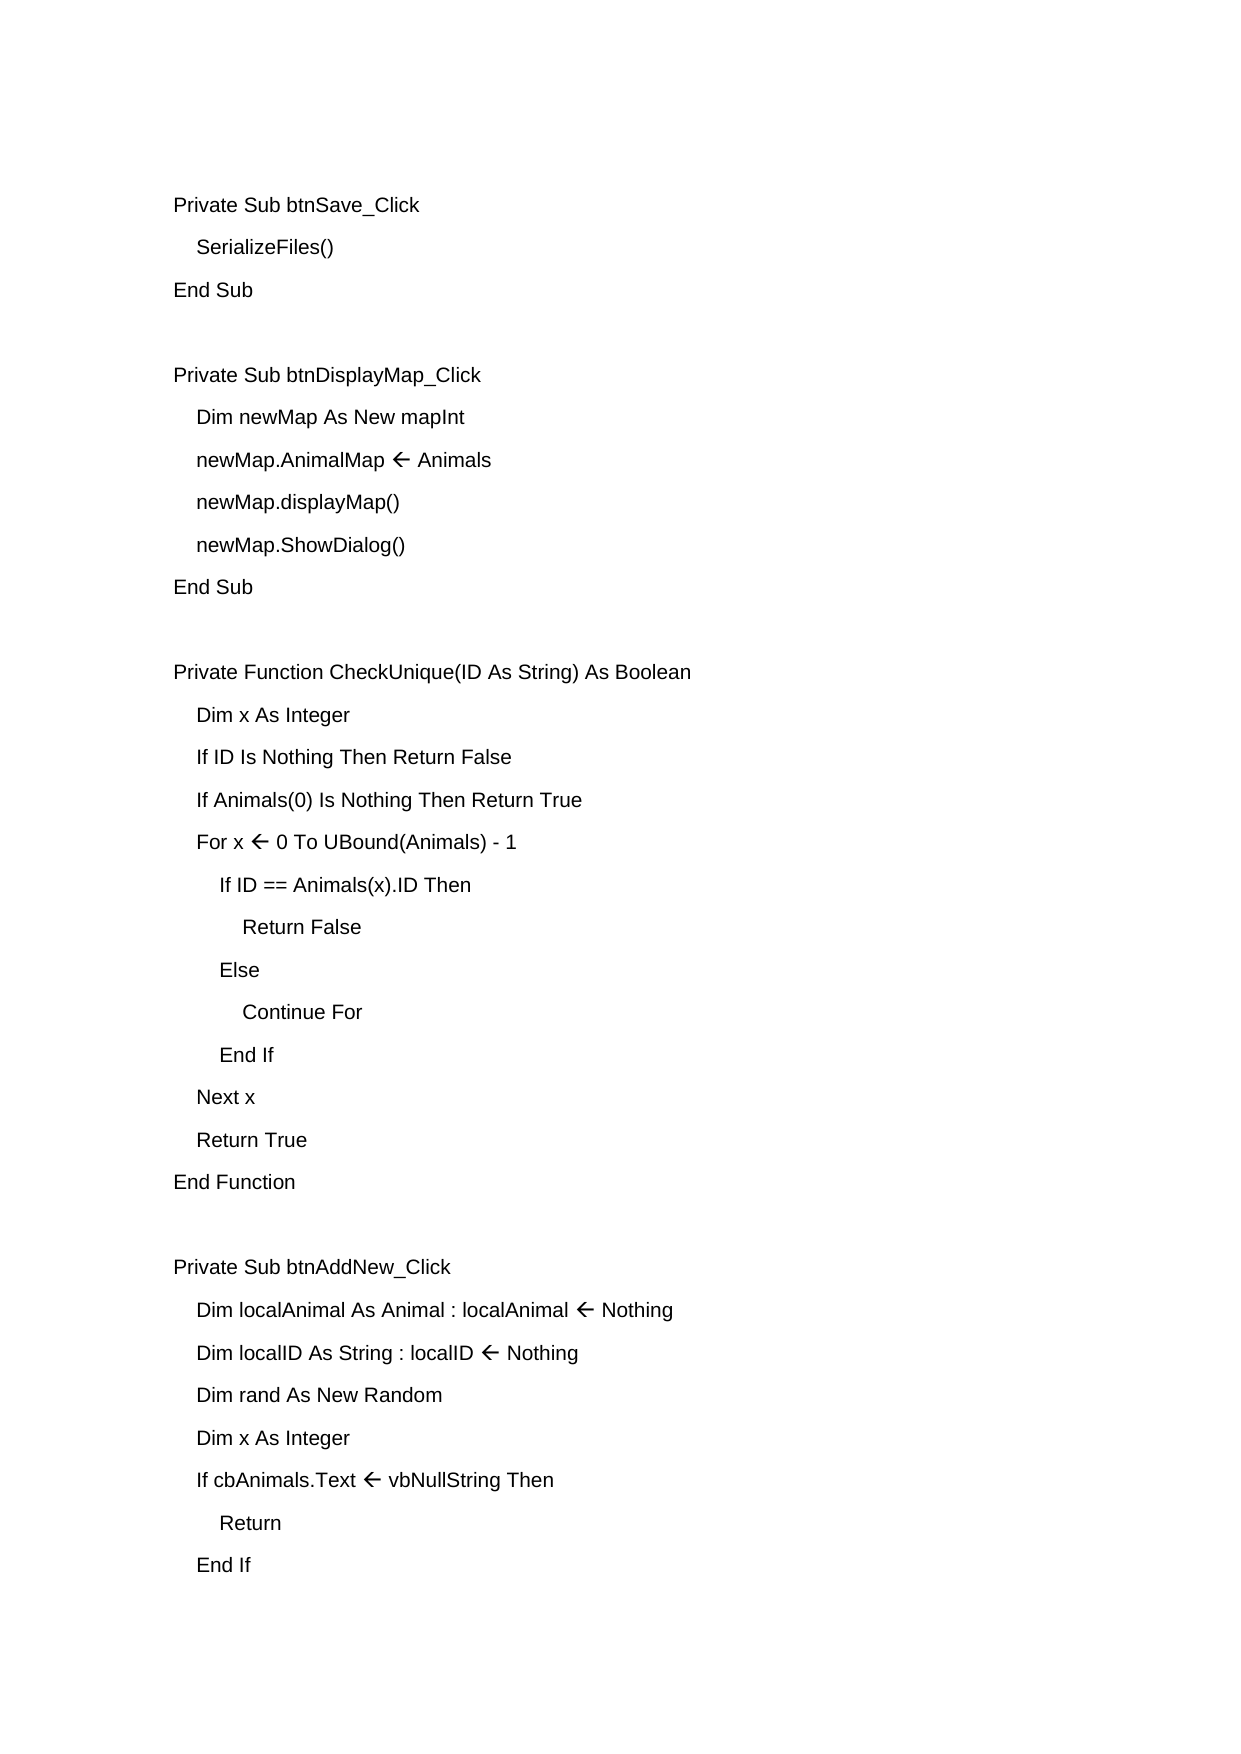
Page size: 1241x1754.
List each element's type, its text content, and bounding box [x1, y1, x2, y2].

text newMap.displayMap() [150, 490, 1090, 514]
text Next x [150, 1085, 1090, 1109]
text End Function [150, 1170, 1090, 1194]
text If cbAnimals.Text vbNullString Then [150, 1468, 1090, 1492]
text newMap.AnimalMap Animals [150, 447, 1090, 472]
text End Sub [150, 277, 1090, 301]
text End If [150, 1553, 1090, 1577]
text Private Sub btnAddNew_Click [150, 1255, 1090, 1279]
text Private Sub btnDisplayMap_Click [150, 362, 1090, 386]
text If ID == Animals(x).ID Then [150, 873, 1090, 897]
text Dim x As Integer [150, 703, 1090, 727]
text Else [150, 958, 1090, 982]
text If Animals(0) Is Nothing Then Return True [150, 788, 1090, 812]
text Dim x As Integer [150, 1425, 1090, 1449]
text Continue For [150, 1000, 1090, 1024]
text SerializeFiles() [150, 235, 1090, 259]
text Dim rand As New Random [150, 1383, 1090, 1407]
text Return False [150, 915, 1090, 939]
text Return [150, 1511, 1090, 1534]
text End If [150, 1043, 1090, 1067]
text Dim newMap As New mapInt [150, 405, 1090, 429]
text Private Function CheckUnique(ID As String) As Boolean [150, 660, 1090, 684]
text For x 0 To UBound(Animals) - 1 [150, 830, 1090, 854]
text Private Sub btnSave_Click [150, 192, 1090, 216]
text Dim localID As String : localID Nothing [150, 1340, 1090, 1364]
text If ID Is Nothing Then Return False [150, 745, 1090, 769]
text End Sub [150, 575, 1090, 599]
text Return True [150, 1128, 1090, 1152]
text Dim localAnimal As Animal : localAnimal Nothing [150, 1298, 1090, 1322]
text newMap.ShowDialog() [150, 533, 1090, 557]
